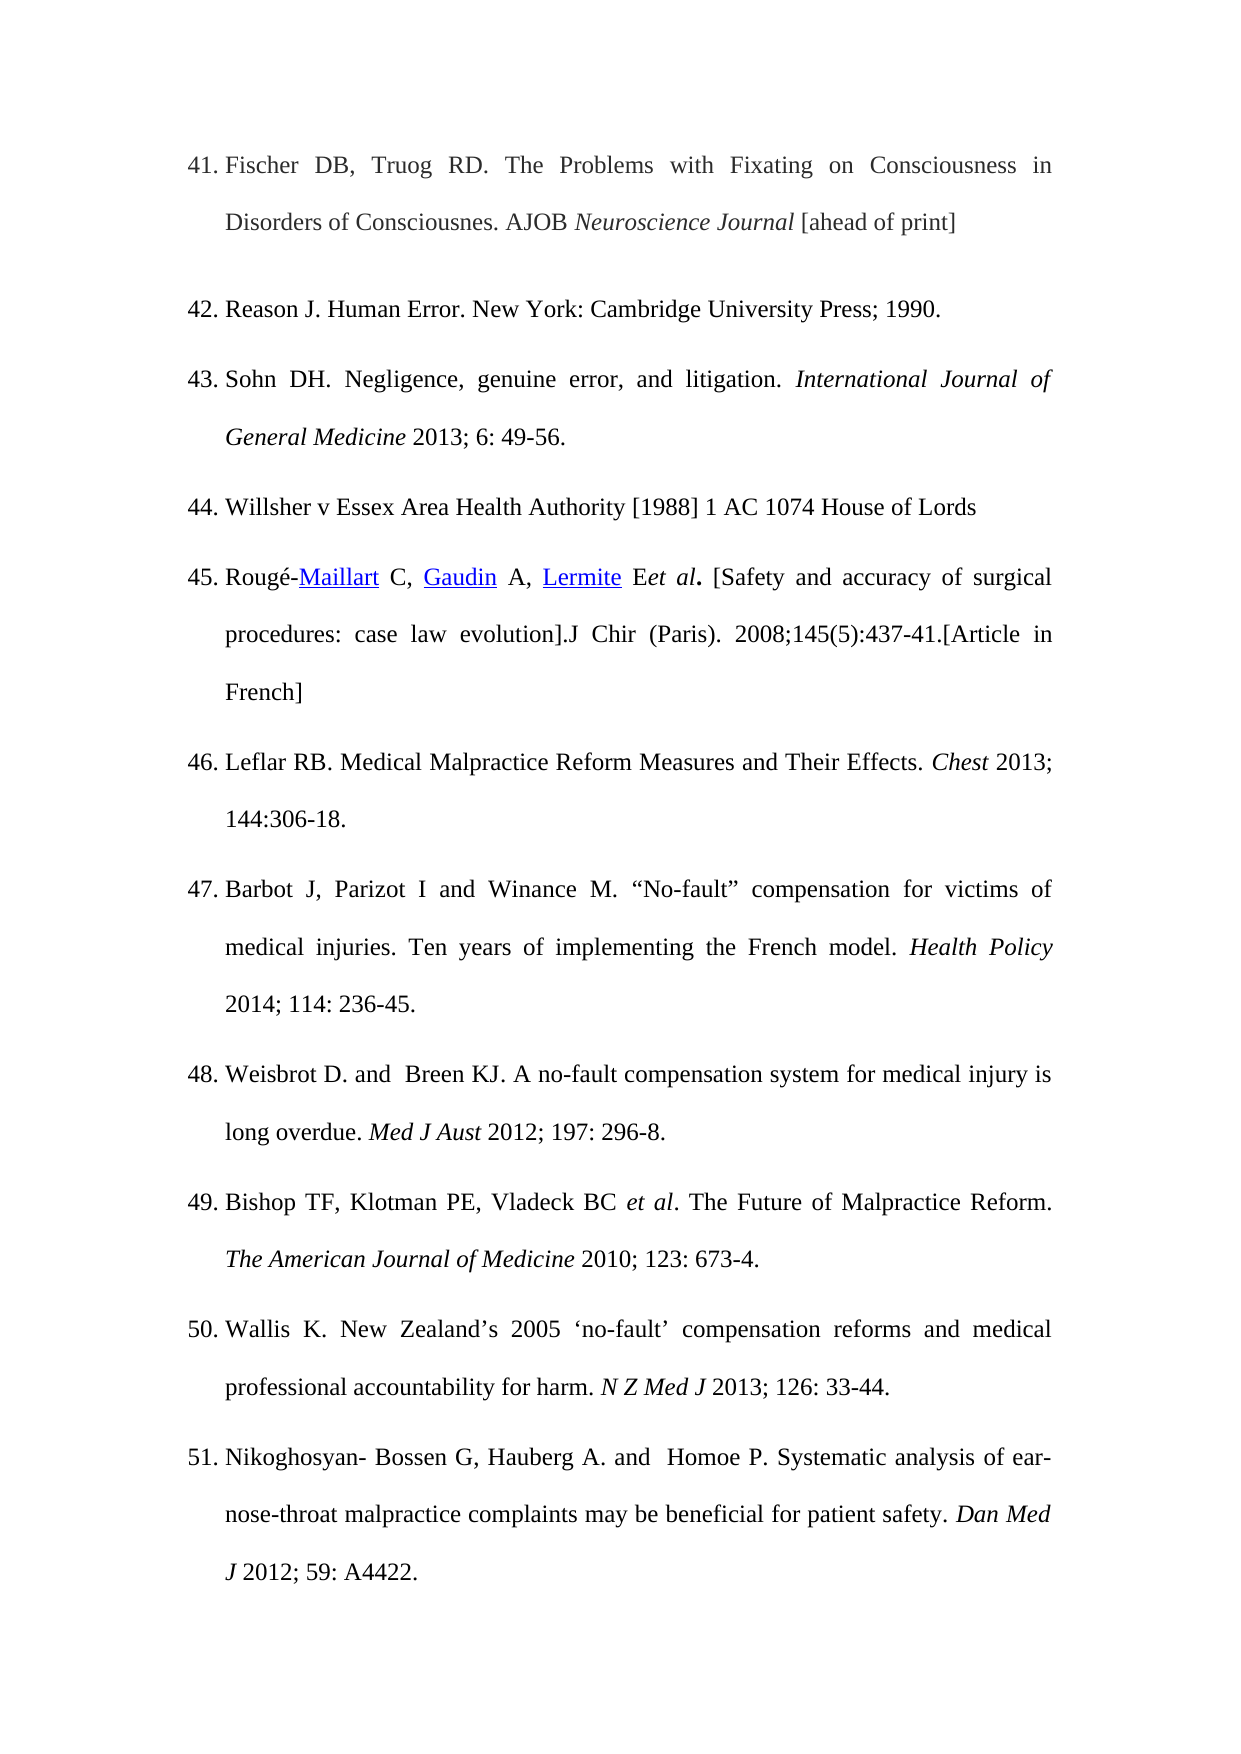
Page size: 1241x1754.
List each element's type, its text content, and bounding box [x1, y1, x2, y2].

list Willsher v Essex Area Health Authority [1988] 1 AC 1074 House of Lords [187, 508, 1053, 537]
list Barbot J, Parizot I and Winance M. “No-fault” compensation for victims of medical injuries. Ten years of implementing the French model. Health Policy 2014; 114: 236-45. [187, 891, 1053, 1034]
subtitle Nikoghosyan- Bossen G, Hauberg A. and Homoe P. Systematic analysis of ear-nose-throat malpractice complaints may be beneficial for patient safety. Dan Med J 2012; 59: A4422. [187, 1458, 1053, 1602]
list Sohn DH. Negligence, genuine error, and litigation. International Journal of General Medicine 2013; 6: 49-56. [187, 381, 1053, 467]
list Leflar RB. Medical Malpractice Reform Measures and Their Effects. Chest 2013; 144:306-18. [187, 763, 1053, 849]
list Weisbrot D. and Breen KJ. A no-fault compensation system for medical injury is long overdue. Med J Aust 2012; 197: 296-8. [187, 1076, 1053, 1162]
list Rougé-Maillart C, Gaudin A, Lermite Eet al. [Safety and accuracy of surgical procedures: case law evolution].J Chir (Paris). 2008;145(5):437-41.[Article in French] [187, 578, 1053, 722]
list Bishop TF, Klotman PE, Vladeck BC et al. The Future of Malpractice Reform. The American Journal of Medicine 2010; 123: 673-4. [187, 1203, 1053, 1289]
list Reason J. Human Error. New York: Cambridge University Press; 1990. [187, 294, 1053, 323]
list Fischer DB, Truog RD. The Problems with Fixating on Consciousness in Disorders of Consciousnes. AJOB Neuroscience Journal [ahead of print] [187, 150, 1053, 236]
list Wallis K. New Zealand’s 2005 ‘no-fault’ compensation reforms and medical professional accountability for harm. N Z Med J 2013; 126: 33-44. [187, 1331, 1053, 1417]
